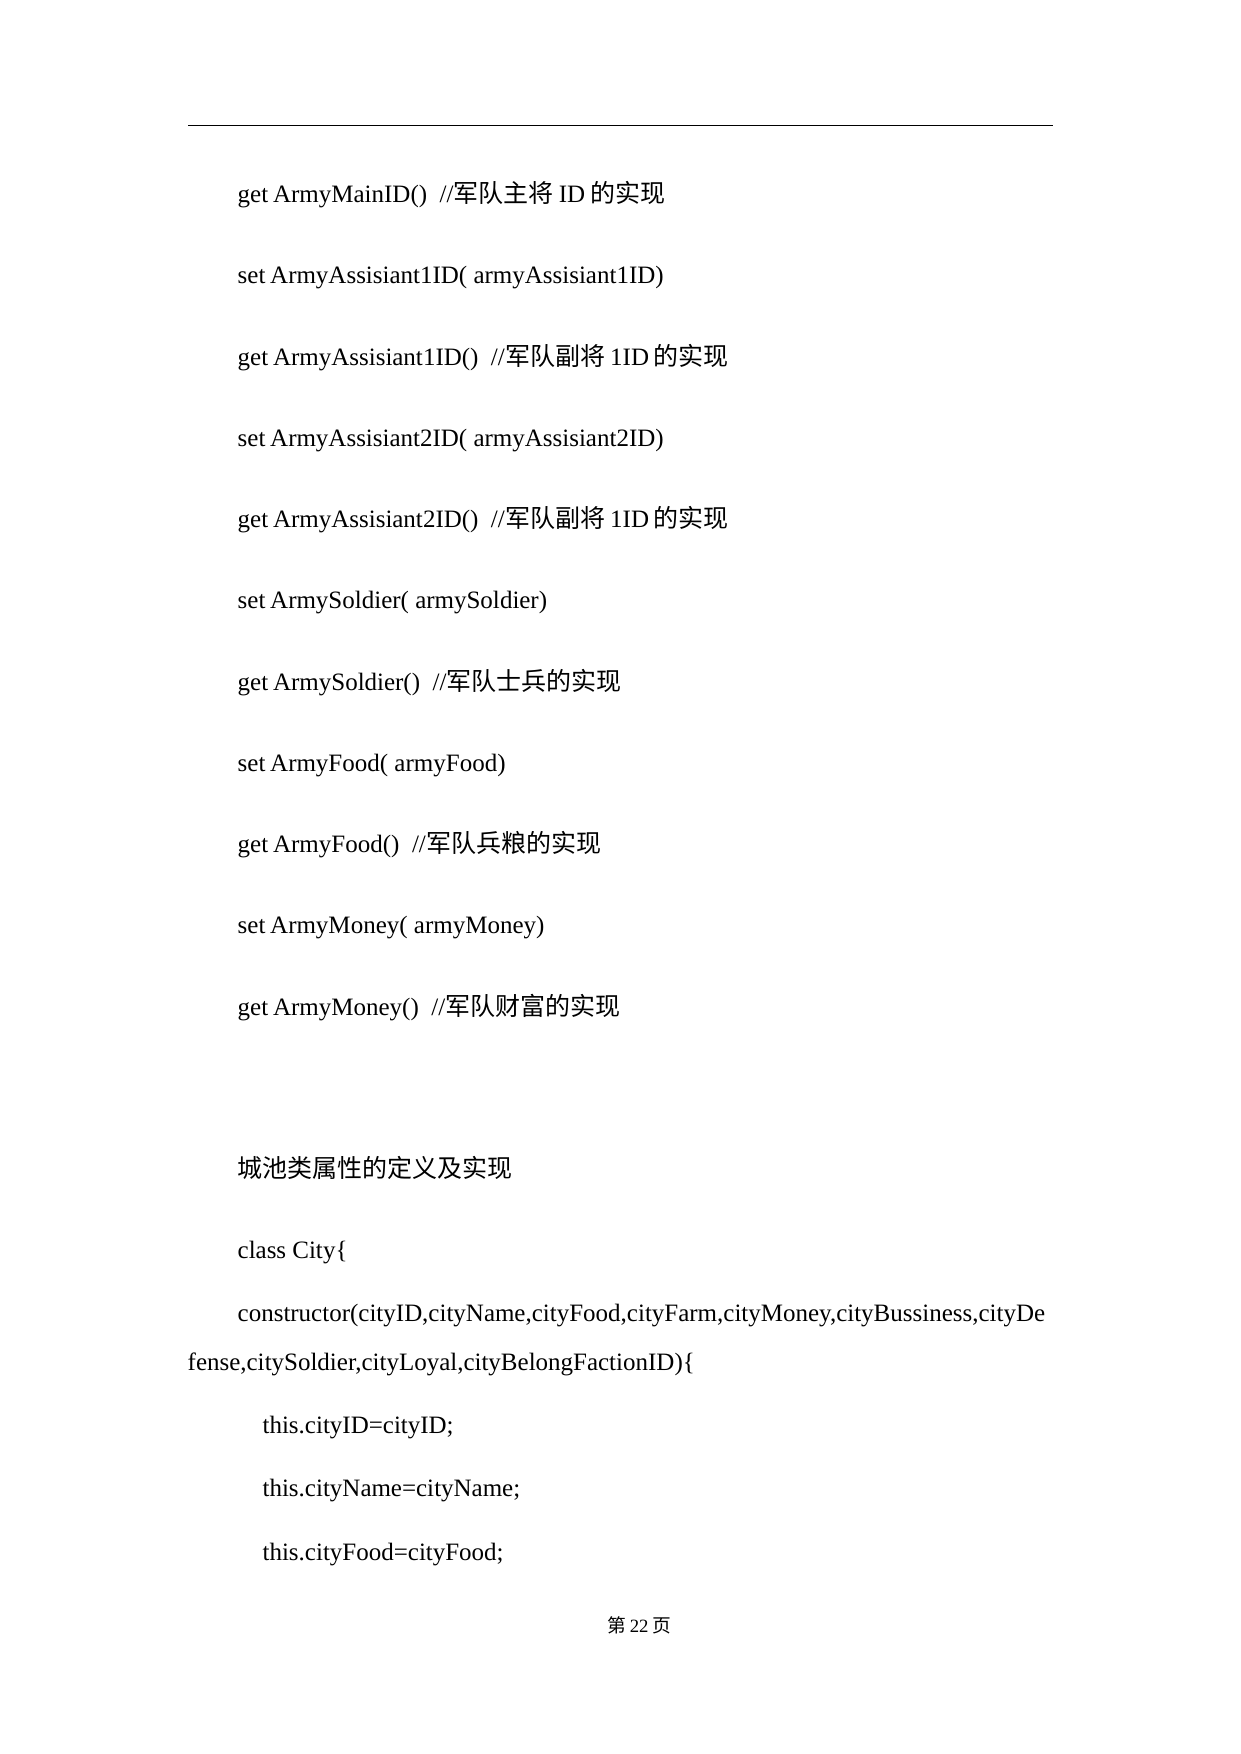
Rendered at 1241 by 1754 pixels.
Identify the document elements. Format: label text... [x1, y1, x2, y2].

text this.cityID=cityID; [187, 1408, 1053, 1441]
text constructor(cityID,cityName,cityFood,cityFarm,cityMoney,cityBussiness,cityDefense,citySoldier,cityLoyal,cityBelongFactionID){ [187, 1297, 1053, 1378]
text get ArmyAssisiant1ID() //军队副将1ID的实现 [187, 322, 1053, 387]
text get ArmyMainID() //军队主将ID的实现 [187, 159, 1053, 224]
text this.cityName=cityName; [187, 1472, 1053, 1504]
text 城池类属性的定义及实现 [187, 1134, 1053, 1199]
text set ArmyAssisiant2ID( armyAssisiant2ID) [187, 421, 1053, 453]
text set ArmyAssisiant1ID( armyAssisiant1ID) [187, 258, 1053, 291]
text get ArmyMoney() //军队财富的实现 [187, 972, 1053, 1037]
text class City{ [187, 1233, 1053, 1266]
text set ArmyMoney( armyMoney) [187, 908, 1053, 941]
text set ArmyFood( armyFood) [187, 746, 1053, 778]
text get ArmyFood() //军队兵粮的实现 [187, 809, 1053, 874]
text set ArmySoldier( armySoldier) [187, 583, 1053, 616]
text get ArmySoldier() //军队士兵的实现 [187, 647, 1053, 712]
text get ArmyAssisiant2ID() //军队副将1ID的实现 [187, 484, 1053, 549]
text this.cityFood=cityFood; [187, 1535, 1053, 1567]
